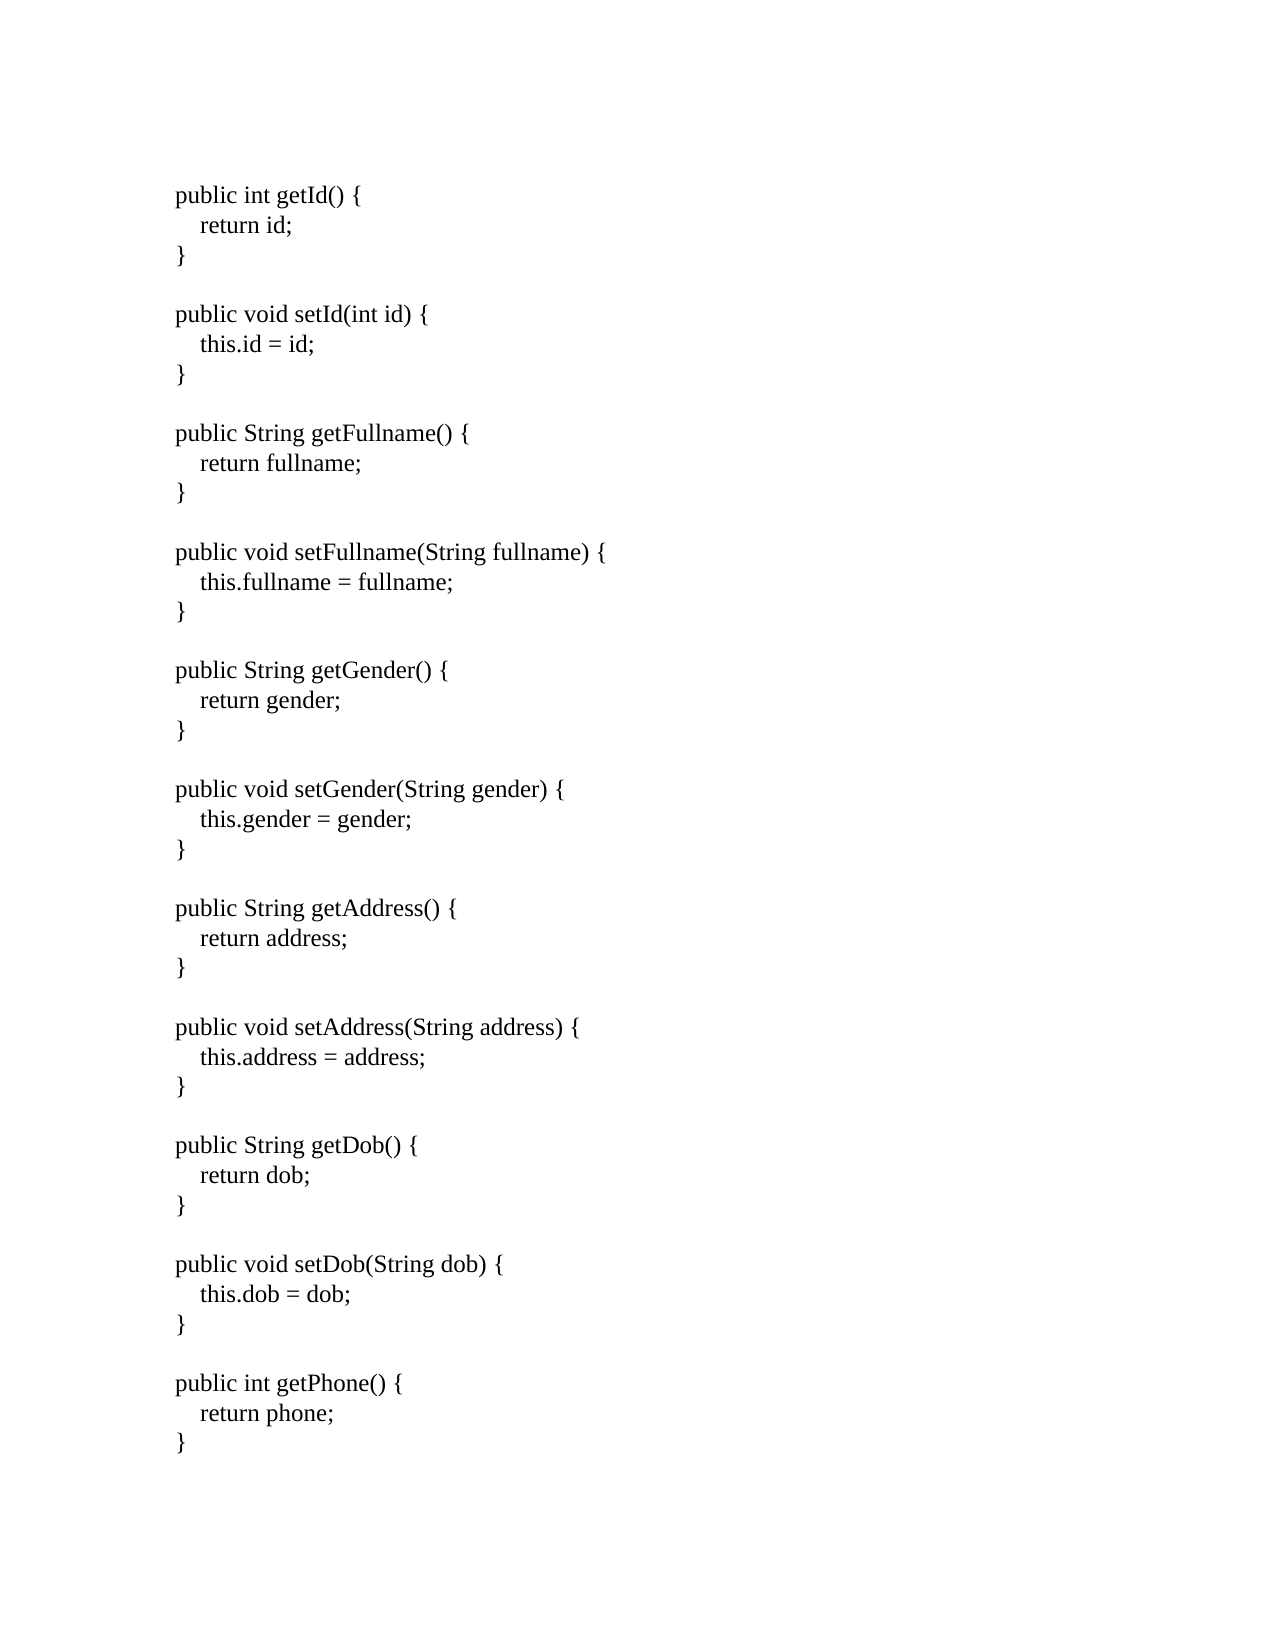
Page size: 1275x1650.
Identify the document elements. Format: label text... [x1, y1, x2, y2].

text } [150, 1070, 1125, 1100]
text this.gender = gender; [150, 803, 1125, 833]
text public void setDob(String dob) { [150, 1248, 1125, 1278]
text return phone; [150, 1397, 1125, 1427]
text } [150, 1308, 1125, 1337]
text } [150, 358, 1125, 387]
text return id; [150, 209, 1125, 239]
text } [150, 239, 1125, 269]
text public String getDob() { [150, 1130, 1125, 1159]
text } [150, 714, 1125, 744]
text return address; [150, 922, 1125, 952]
text } [150, 833, 1125, 862]
text return dob; [150, 1159, 1125, 1189]
text public void setFullname(String fullname) { [150, 536, 1125, 566]
text public void setGender(String gender) { [150, 773, 1125, 803]
text public void setAddress(String address) { [150, 1011, 1125, 1041]
text this.address = address; [150, 1041, 1125, 1070]
text public int getId() { [150, 180, 1125, 209]
text this.fullname = fullname; [150, 566, 1125, 595]
text public void setId(int id) { [150, 298, 1125, 328]
text return gender; [150, 684, 1125, 714]
text public String getAddress() { [150, 892, 1125, 922]
text } [150, 1189, 1125, 1219]
text } [150, 952, 1125, 981]
text } [150, 1427, 1125, 1456]
text this.id = id; [150, 328, 1125, 358]
text this.dob = dob; [150, 1278, 1125, 1308]
text public String getFullname() { [150, 417, 1125, 447]
text } [150, 477, 1125, 506]
text public String getGender() { [150, 655, 1125, 684]
text } [150, 595, 1125, 625]
text public int getPhone() { [150, 1367, 1125, 1397]
text return fullname; [150, 447, 1125, 477]
